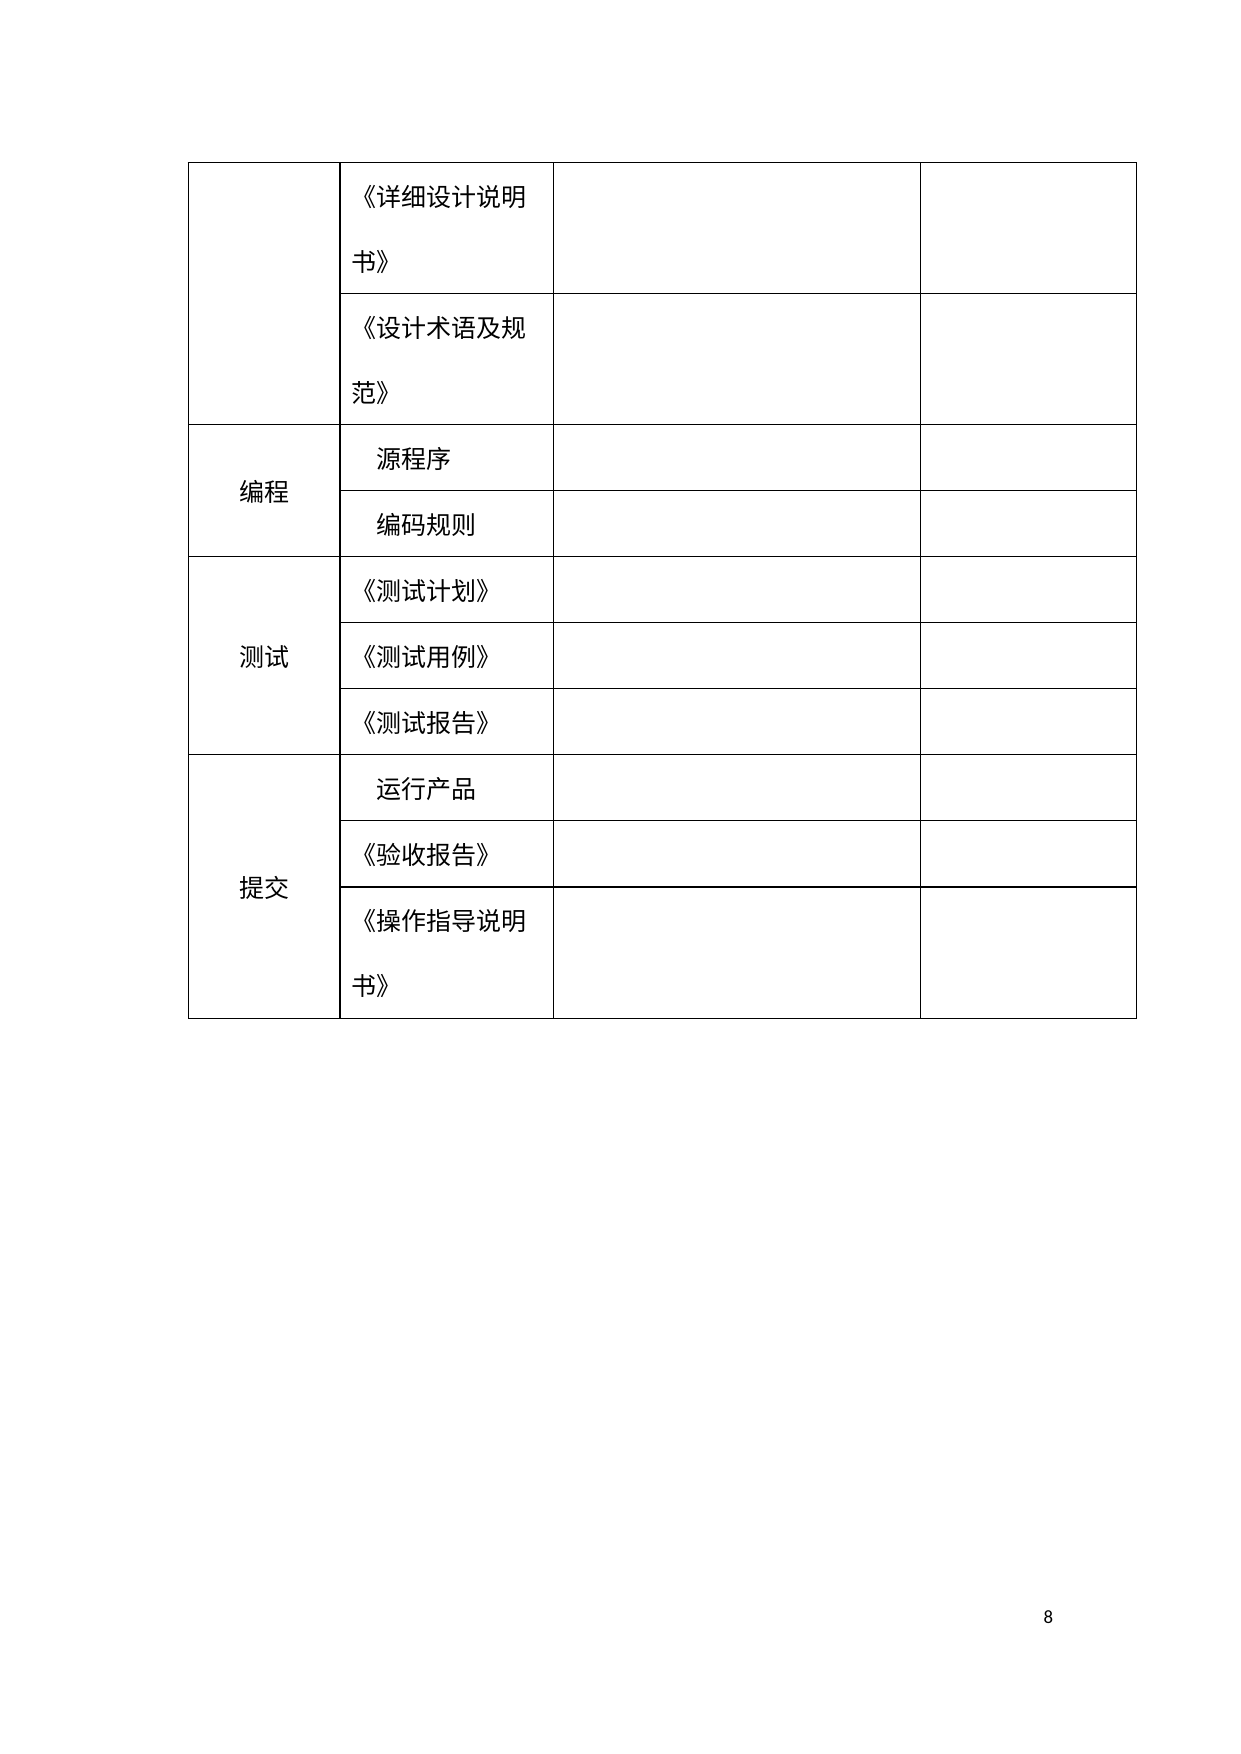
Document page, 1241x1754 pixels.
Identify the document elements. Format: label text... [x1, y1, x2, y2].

table_cell 《测试报告》 [341, 689, 553, 754]
table_cell 编程 [189, 425, 339, 556]
table_cell [921, 425, 1136, 490]
table_cell [921, 163, 1136, 293]
table_cell [921, 755, 1136, 820]
table_cell [921, 491, 1136, 556]
table_cell [554, 888, 920, 1017]
table_cell [554, 755, 920, 820]
table_cell 运行产品 [341, 755, 553, 820]
table_cell [554, 623, 920, 688]
table_cell 《设计术语及规范》 [341, 294, 553, 424]
table_cell 测试 [189, 557, 339, 754]
table_cell 《详细设计说明书》 [341, 163, 553, 293]
table_cell 《操作指导说明书》 [341, 888, 553, 1017]
table_cell [921, 821, 1136, 886]
table_cell 提交 [189, 755, 339, 1017]
table_cell [554, 491, 920, 556]
table_cell [921, 557, 1136, 622]
table_cell [921, 888, 1136, 1017]
table_cell [554, 425, 920, 490]
table_cell 编码规则 [341, 491, 553, 556]
table_cell [921, 294, 1136, 424]
table_cell [554, 294, 920, 424]
table_cell 《测试计划》 [341, 557, 553, 622]
table_cell [554, 689, 920, 754]
table_cell 《测试用例》 [341, 623, 553, 688]
table_cell [921, 623, 1136, 688]
table_cell 《验收报告》 [341, 821, 553, 886]
table_cell 源程序 [341, 425, 553, 490]
table_cell [554, 163, 920, 293]
table_cell [921, 689, 1136, 754]
table_cell [554, 821, 920, 886]
table_cell [554, 557, 920, 622]
